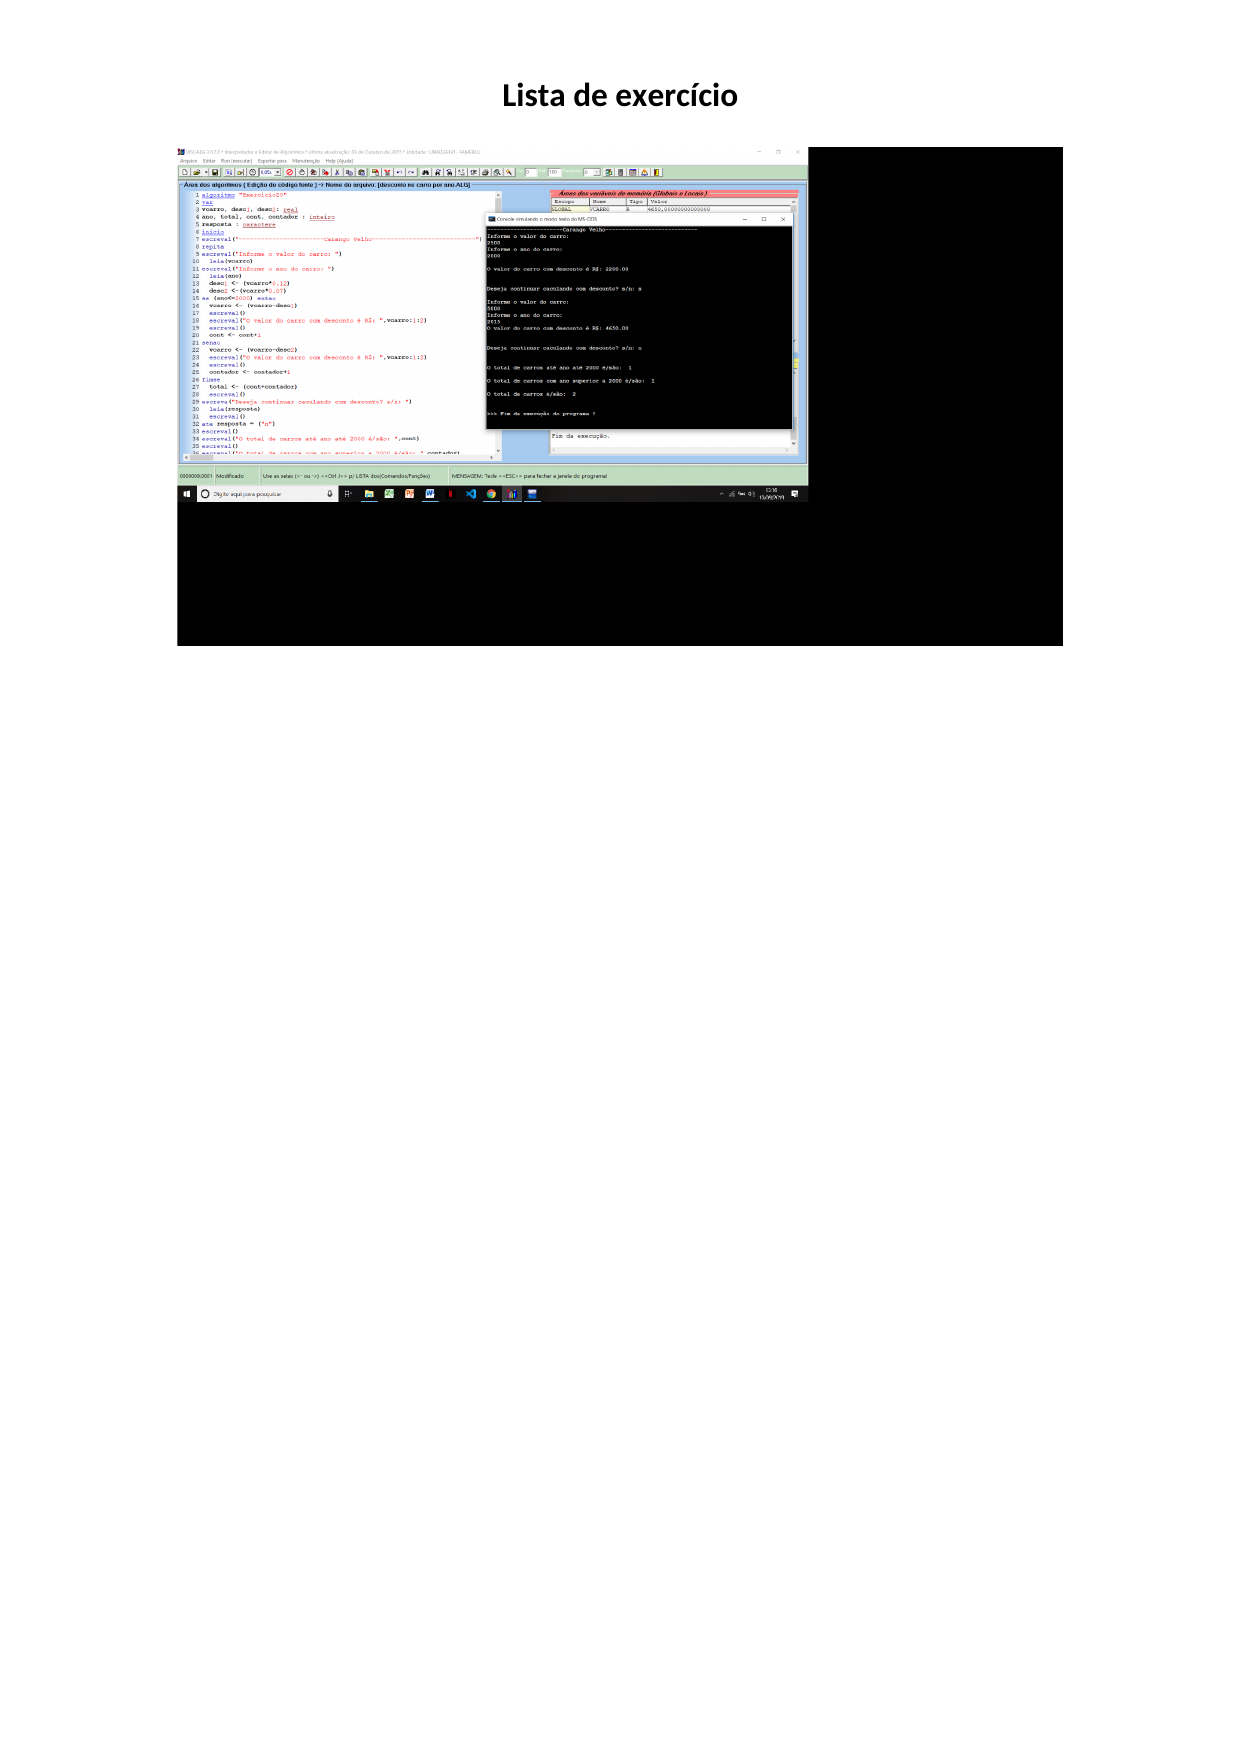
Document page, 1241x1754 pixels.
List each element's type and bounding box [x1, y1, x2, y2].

picture [177, 147, 1063, 646]
